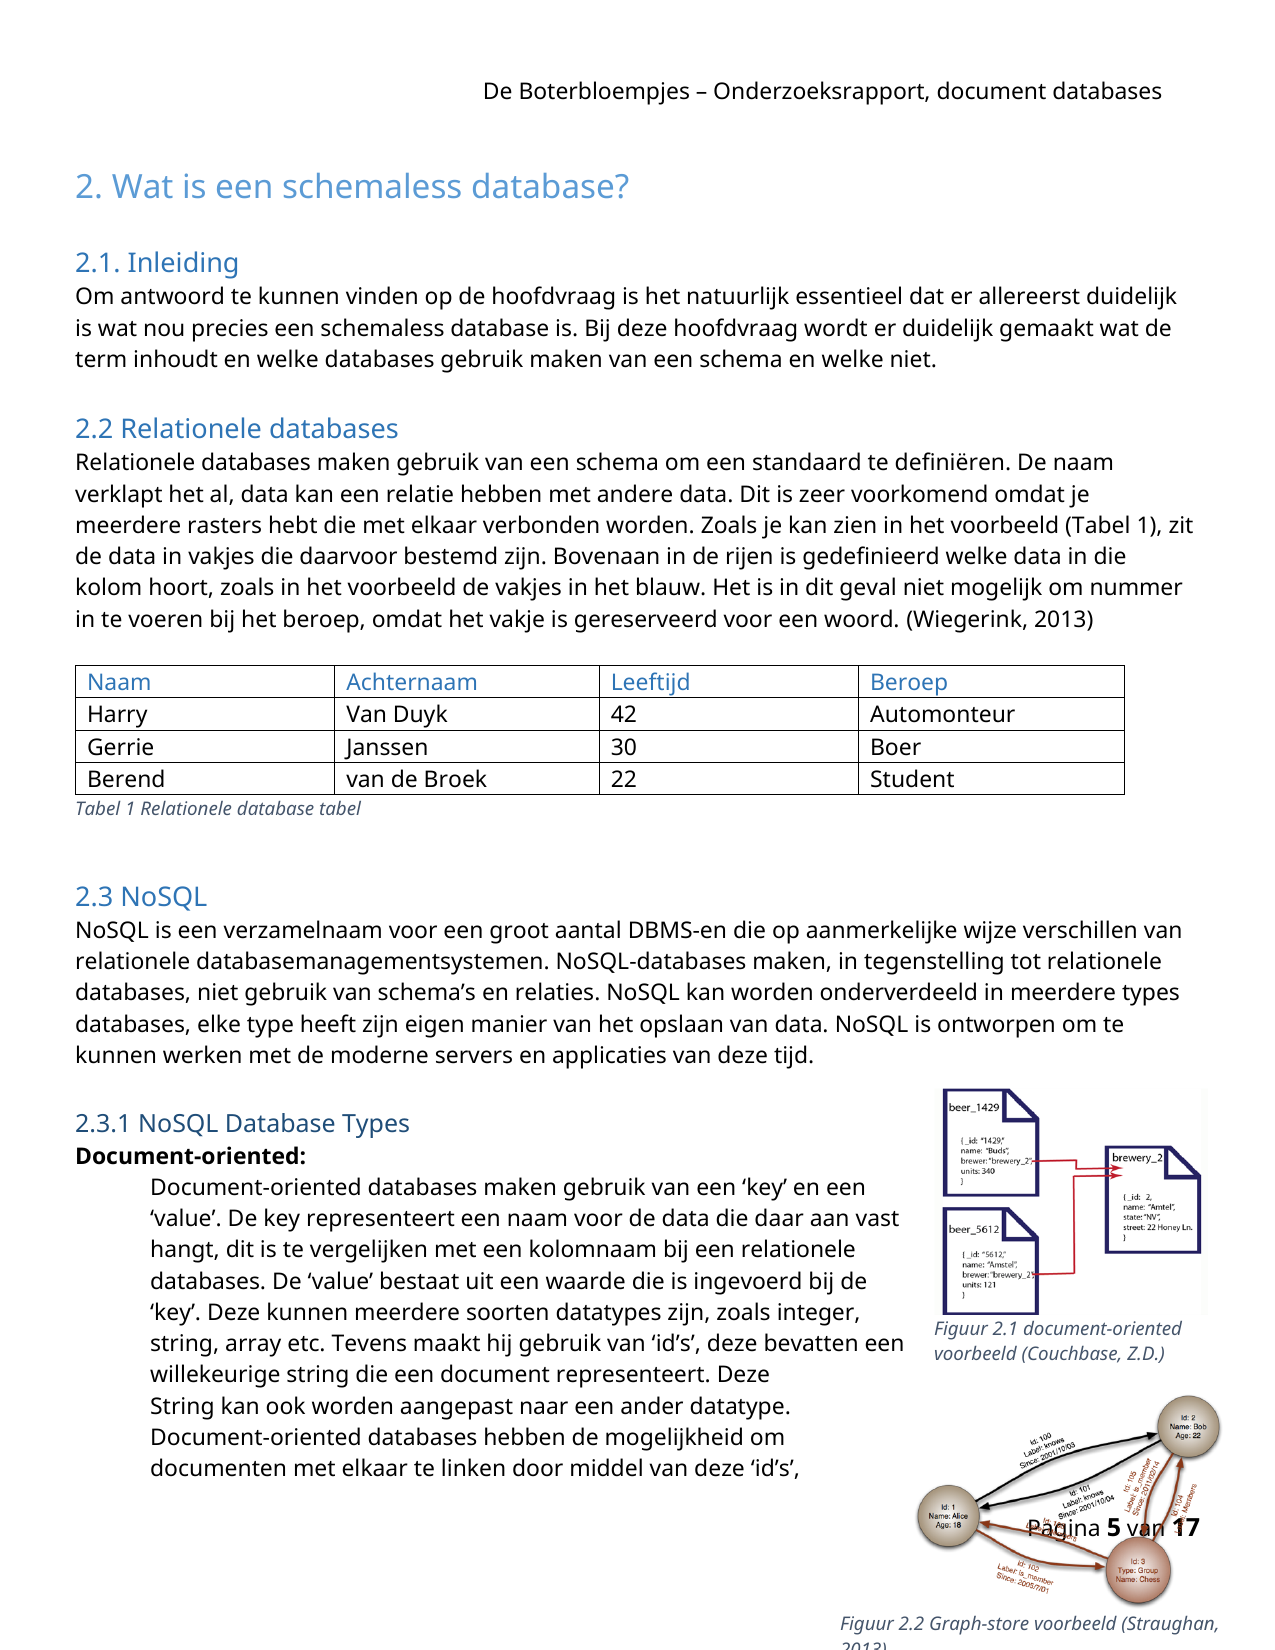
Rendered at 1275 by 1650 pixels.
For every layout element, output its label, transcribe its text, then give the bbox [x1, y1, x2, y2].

table_header Leeftijd [600, 666, 858, 697]
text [150, 1171, 1200, 1483]
table_cell Berend [76, 763, 334, 794]
text NoSQL is een verzamelnaam voor een groot aantal DBMS-en die op aanmerkelijke wijze verschillen van relationele databasemanagementsystemen. NoSQL-databases maken, in tegenstelling tot relationele databases, niet gebruik van schema’s en relaties. NoSQL kan worden onderverdeeld in meerdere types databases, elke type heeft zijn eigen manier van het opslaan van data. NoSQL is ontworpen om te kunnen werken met de moderne servers en applicaties van deze tijd. [75, 914, 1200, 1070]
table_cell van de Broek [335, 763, 599, 794]
table_cell Student [859, 763, 1124, 794]
picture [907, 1387, 1229, 1610]
table_cell Janssen [335, 731, 599, 762]
table_cell 30 [600, 731, 858, 762]
subtitle 2. Wat is een schemaless database? [75, 162, 1200, 208]
text Document-oriented: [75, 1139, 932, 1171]
picture [932, 1086, 1208, 1315]
subtitle 2.2 Relationele databases [75, 409, 1200, 446]
table_cell Boer [859, 731, 1124, 762]
subtitle 2.3 NoSQL [75, 877, 1200, 914]
table_cell 42 [600, 698, 858, 729]
table_cell Harry [76, 698, 334, 729]
table_cell Automonteur [859, 698, 1124, 729]
table_cell Van Duyk [335, 698, 599, 729]
table_cell Gerrie [76, 731, 334, 762]
table_cell 22 [600, 763, 858, 794]
text Relationele databases maken gebruik van een schema om een standaard te definiëren. De naam verklapt het al, data kan een relatie hebben met andere data. Dit is zeer voorkomend omdat je meerdere rasters hebt die met elkaar verbonden worden. Zoals je kan zien in het voorbeeld (Tabel 1), zit de data in vakjes die daarvoor bestemd zijn. Bovenaan in de rijen is gedefinieerd welke data in die kolom hoort, zoals in het voorbeeld de vakjes in het blauw. Het is in dit geval niet mogelijk om nummer in te voeren bij het beroep, omdat het vakje is gereserveerd voor een woord. [75, 446, 1200, 634]
table_header Naam [76, 666, 334, 697]
subtitle 2.3.1 NoSQL Database Types [75, 1106, 932, 1139]
table_header Beroep [859, 666, 1124, 697]
text Tabel 1 Relationele database tabel [75, 795, 1200, 821]
text Om antwoord te kunnen vinden op de hoofdvraag is het natuurlijk essentieel dat er allereerst duidelijk is wat nou precies een schemaless database is. Bij deze hoofdvraag wordt er duidelijk gemaakt wat de term inhoudt en welke databases gebruik maken van een schema en welke niet. [75, 280, 1200, 374]
table_header Achternaam [335, 666, 599, 697]
subtitle 2.1. Inleiding [75, 243, 1200, 280]
